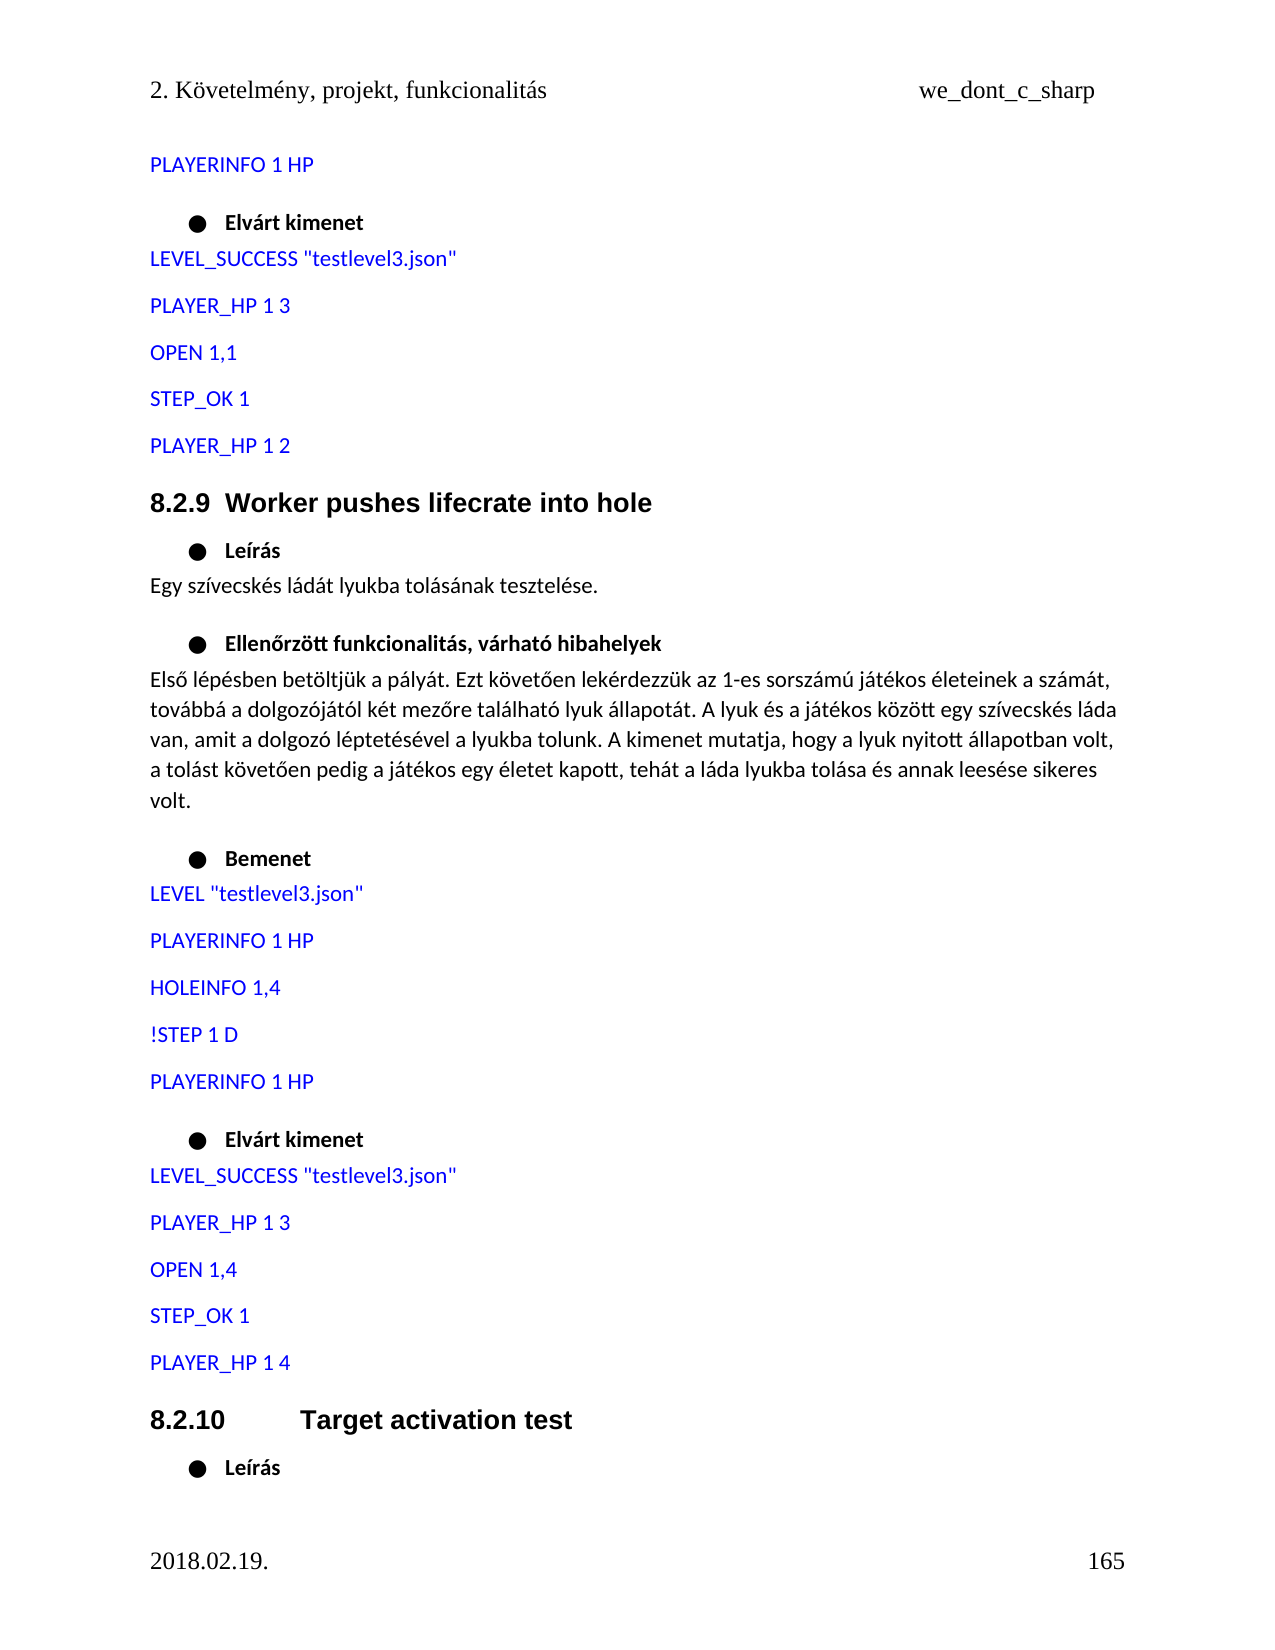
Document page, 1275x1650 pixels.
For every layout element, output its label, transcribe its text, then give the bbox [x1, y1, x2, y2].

subtitle Worker pushes lifecrate into hole [150, 487, 1125, 518]
list Ellenőrzött funkcionalitás, várható hibahelyek [187, 618, 1125, 665]
list Leírás [187, 1441, 1125, 1488]
text LEVEL_SUCCESS "testlevel3.json" [150, 1161, 1125, 1189]
text HOLEINFO 1,4 [150, 973, 1125, 1001]
text LEVEL "testlevel3.json" [150, 879, 1125, 908]
subtitle Target activation test [150, 1404, 1125, 1435]
text PLAYER_HP 1 2 [150, 431, 1125, 459]
text Egy szívecskés ládát lyukba tolásának tesztelése. [150, 571, 1125, 599]
text OPEN 1,1 [150, 338, 1125, 366]
text STEP_OK 1 [150, 384, 1125, 412]
list Leírás [187, 524, 1125, 571]
text PLAYERINFO 1 HP [150, 150, 1125, 178]
text PLAYERINFO 1 HP [150, 926, 1125, 954]
text LEVEL_SUCCESS "testlevel3.json" [150, 244, 1125, 272]
text PLAYER_HP 1 3 [150, 291, 1125, 319]
text STEP_OK 1 [150, 1302, 1125, 1329]
text !STEP 1 D [150, 1020, 1125, 1048]
list Bemenet [187, 833, 1125, 879]
text PLAYER_HP 1 4 [150, 1348, 1125, 1376]
text OPEN 1,4 [150, 1255, 1125, 1283]
text PLAYER_HP 1 3 [150, 1208, 1125, 1236]
text PLAYERINFO 1 HP [150, 1067, 1125, 1095]
list Elvárt kimenet [187, 1114, 1125, 1161]
text Első lépésben betöltjük a pályát. Ezt követően lekérdezzük az 1-es sorszámú játékos életeinek a számát, továbbá a dolgozójától két mezőre található lyuk állapotát. A lyuk és a játékos között egy szívecskés láda van, amit a dolgozó léptetésével a lyukba tolunk. A kimenet mutatja, hogy a lyuk nyitott állapotban volt, a tolást követően pedig a játékos egy életet kapott, tehát a láda lyukba tolása és annak leesése sikeres volt. [150, 665, 1125, 814]
list Elvárt kimenet [187, 197, 1125, 244]
